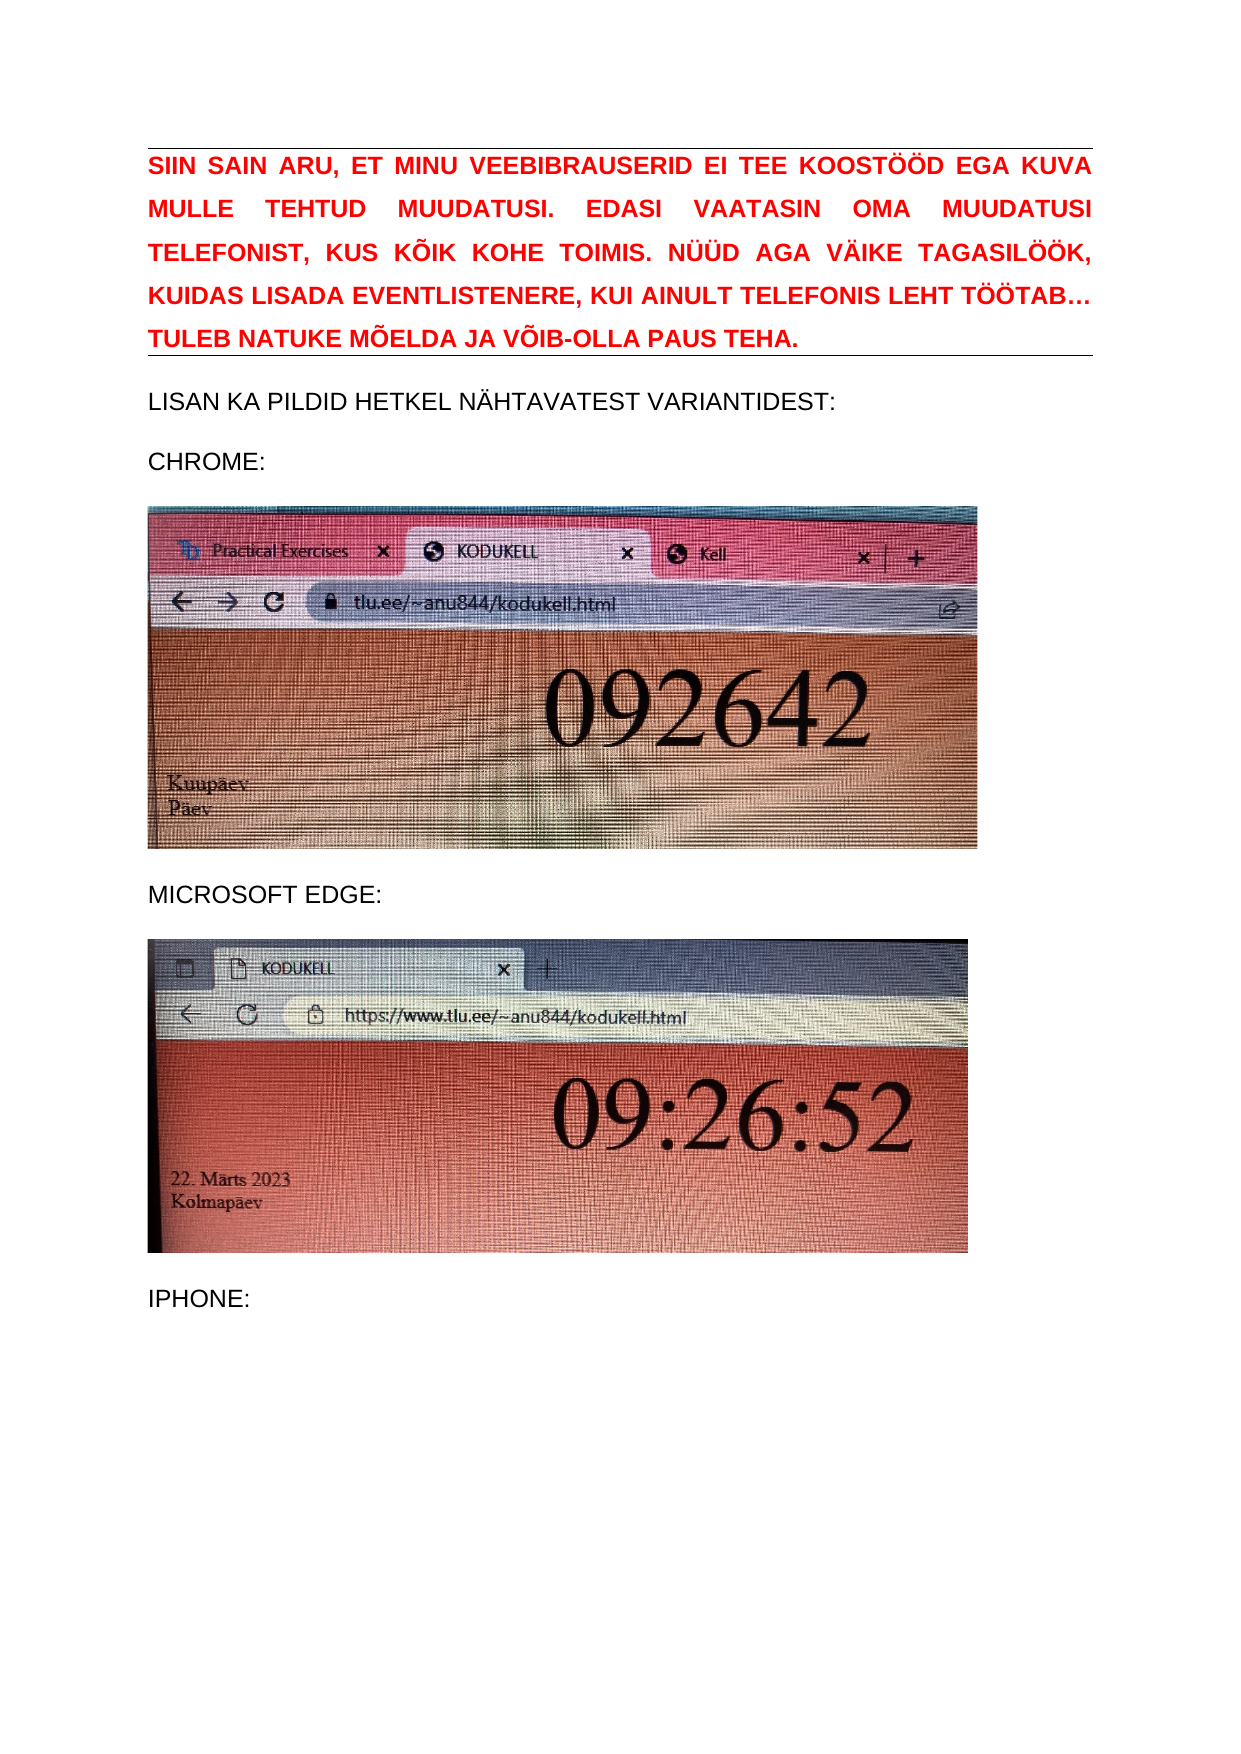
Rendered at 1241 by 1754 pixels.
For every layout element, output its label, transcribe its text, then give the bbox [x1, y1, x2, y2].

text SIIN SAIN ARU, ET MINU VEEBIBRAUSERID EI TEE KOOSTÖÖD EGA KUVA MULLE TEHTUD MUUDATUSI. EDASI VAATASIN OMA MUUDATUSI TELEFONIST, KUS KÕIK KOHE TOIMIS. NÜÜD AGA VÄIKE TAGASILÖÖK, KUIDAS LISADA EVENTLISTENERE, KUI AINULT TELEFONIS LEHT TÖÖTAB… TULEB NATUKE MÕELDA JA VÕIB-OLLA PAUS TEHA. [148, 149, 1093, 355]
text LISAN KA PILDID HETKEL NÄHTAVATEST VARIANTIDEST: [148, 387, 1093, 416]
text MICROSOFT EDGE: [148, 880, 1093, 909]
picture [147, 506, 978, 849]
text CHROME: [148, 447, 1093, 476]
text IPHONE: [148, 1284, 1093, 1313]
picture [147, 939, 968, 1253]
